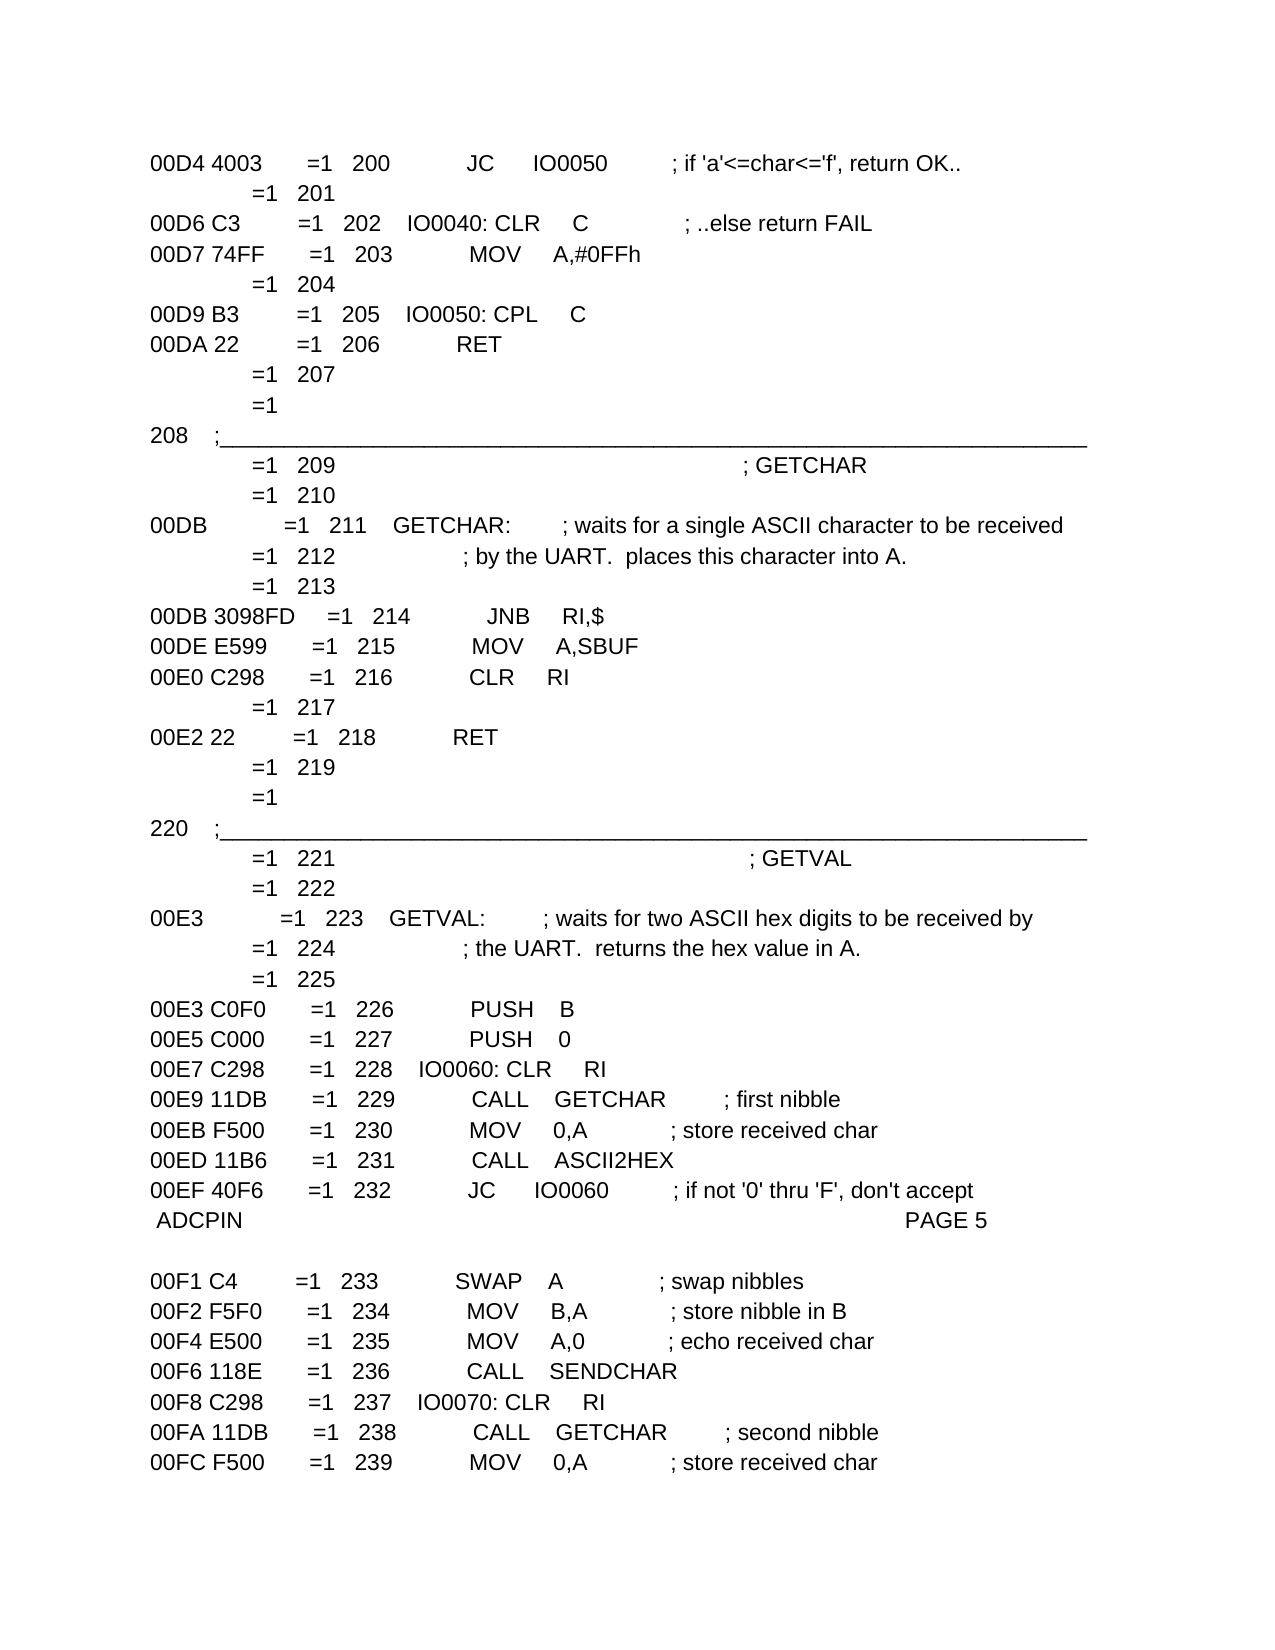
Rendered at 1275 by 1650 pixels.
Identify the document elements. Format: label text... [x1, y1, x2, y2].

text 00F8 C298 =1 237 IO0070: CLR RI [150, 1388, 1125, 1415]
text 00F6 118E =1 236 CALL SENDCHAR [150, 1358, 1125, 1385]
text 00D7 74FF =1 203 MOV A,#0FFh [150, 241, 1125, 267]
text 00FA 11DB =1 238 CALL GETCHAR ; second nibble [150, 1419, 1125, 1445]
text =1 207 [150, 361, 1125, 388]
text 00DB 3098FD =1 214 JNB RI,$ [150, 603, 1125, 629]
text =1 209 ; GETCHAR [150, 452, 1125, 478]
text =1 201 [150, 180, 1125, 207]
text 00F4 E500 =1 235 MOV A,0 ; echo received char [150, 1328, 1125, 1354]
text 00DA 22 =1 206 RET [150, 331, 1125, 358]
text 00D9 B3 =1 205 IO0050: CPL C [150, 301, 1125, 327]
text 00E0 C298 =1 216 CLR RI [150, 663, 1125, 690]
text 00EF 40F6 =1 232 JC IO0060 ; if not '0' thru 'F', don't accept [150, 1177, 1125, 1203]
text 00E9 11DB =1 229 CALL GETCHAR ; first nibble [150, 1086, 1125, 1113]
text ADCPIN PAGE 5 [150, 1207, 1125, 1234]
text 00E3 =1 223 GETVAL: ; waits for two ASCII hex digits to be received by [150, 905, 1125, 932]
text =1 220 ;____________________________________________________________________ [150, 784, 1125, 841]
text 00E3 C0F0 =1 226 PUSH B [150, 996, 1125, 1022]
text =1 217 [150, 694, 1125, 720]
text =1 222 [150, 875, 1125, 901]
text 00DB =1 211 GETCHAR: ; waits for a single ASCII character to be received [150, 512, 1125, 539]
text 00D6 C3 =1 202 IO0040: CLR C ; ..else return FAIL [150, 210, 1125, 237]
text =1 208 ;____________________________________________________________________ [150, 392, 1125, 448]
text =1 219 [150, 754, 1125, 781]
text 00E7 C298 =1 228 IO0060: CLR RI [150, 1056, 1125, 1083]
text =1 212 ; by the UART. places this character into A. [150, 543, 1125, 569]
text =1 225 [150, 966, 1125, 992]
text 00FC F500 =1 239 MOV 0,A ; store received char [150, 1449, 1125, 1475]
text 00D4 4003 =1 200 JC IO0050 ; if 'a'<=char<='f', return OK.. [150, 150, 1125, 176]
text 00EB F500 =1 230 MOV 0,A ; store received char [150, 1117, 1125, 1143]
text 00F2 F5F0 =1 234 MOV B,A ; store nibble in B [150, 1298, 1125, 1324]
text 00E5 C000 =1 227 PUSH 0 [150, 1026, 1125, 1052]
text 00ED 11B6 =1 231 CALL ASCII2HEX [150, 1147, 1125, 1173]
text 00DE E599 =1 215 MOV A,SBUF [150, 633, 1125, 660]
text =1 204 [150, 271, 1125, 297]
text =1 224 ; the UART. returns the hex value in A. [150, 935, 1125, 962]
text =1 221 ; GETVAL [150, 845, 1125, 871]
text 00E2 22 =1 218 RET [150, 724, 1125, 750]
text 00F1 C4 =1 233 SWAP A ; swap nibbles [150, 1268, 1125, 1294]
text =1 213 [150, 573, 1125, 599]
text =1 210 [150, 482, 1125, 509]
